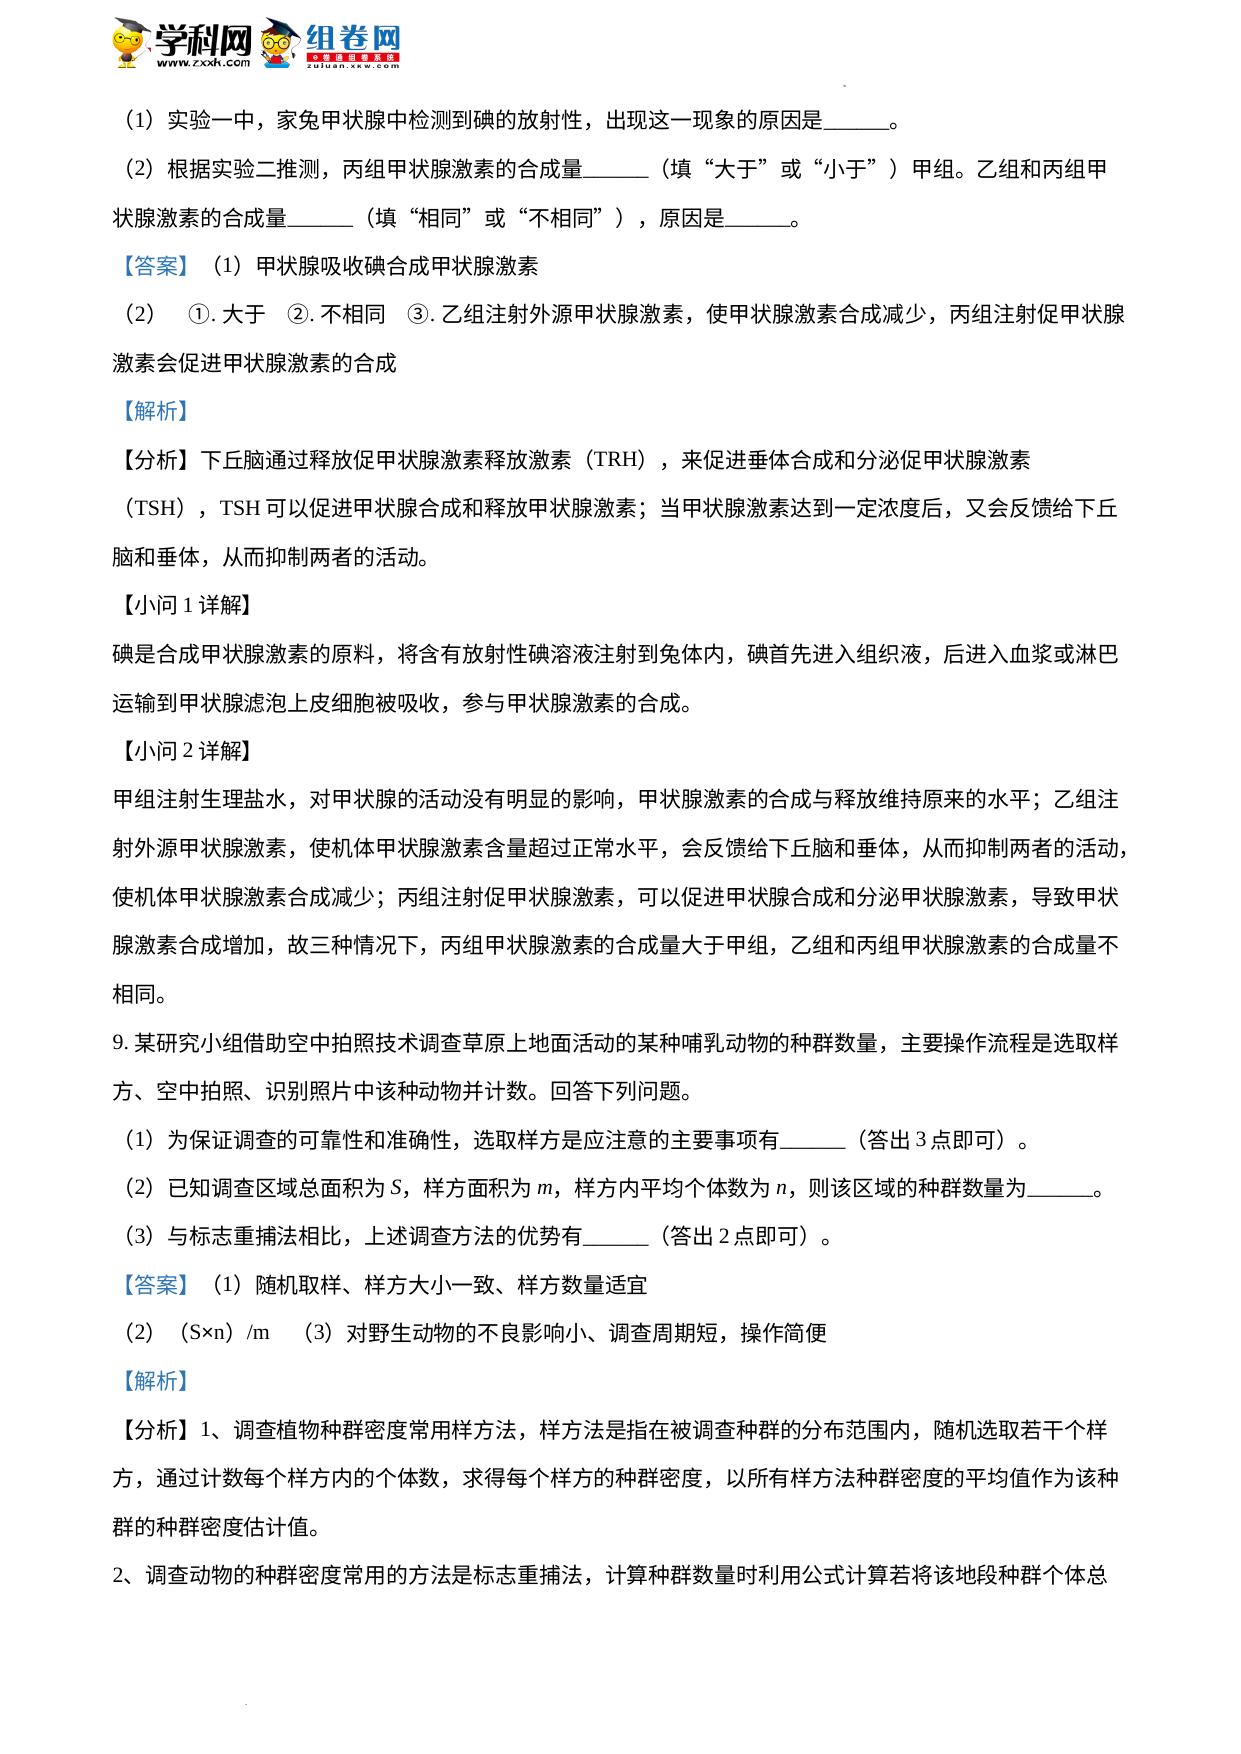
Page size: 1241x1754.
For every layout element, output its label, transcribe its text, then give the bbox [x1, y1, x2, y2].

text 【解析】 [112, 1364, 1128, 1396]
text 【解析】 [112, 394, 1128, 426]
text （3）与标志重捕法相比，上述调查方法的优势有______（答出2点即可）。 [112, 1219, 1128, 1251]
text 【小问1详解】 [112, 588, 1128, 621]
text （2）（S×n）/m （3）对野生动物的不良影响小、调查周期短，操作简便 [112, 1316, 1128, 1348]
text 【小问2详解】 [112, 733, 1128, 766]
text 【分析】下丘脑通过释放促甲状腺激素释放激素（TRH），来促进垂体合成和分泌促甲状腺激素（TSH），TSH可以促进甲状腺合成和释放甲状腺激素；当甲状腺激素达到一定浓度后，又会反馈给下丘脑和垂体，从而抑制两者的活动。 [112, 442, 1128, 572]
text （1）实验一中，家兔甲状腺中检测到碘的放射性，出现这一现象的原因是______。 [112, 103, 1128, 136]
text 碘是合成甲状腺激素的原料，将含有放射性碘溶液注射到兔体内，碘首先进入组织液，后进入血浆或淋巴运输到甲状腺滤泡上皮细胞被吸收，参与甲状腺激素的合成。 [112, 636, 1128, 718]
text （2）已知调查区域总面积为S，样方面积为m，样方内平均个体数为n，则该区域的种群数量为______。 [112, 1171, 1128, 1203]
text 甲组注射生理盐水，对甲状腺的活动没有明显的影响，甲状腺激素的合成与释放维持原来的水平；乙组注射外源甲状腺激素，使机体甲状腺激素含量超过正常水平，会反馈给下丘脑和垂体，从而抑制两者的活动，使机体甲状腺激素合成减少；丙组注射促甲状腺激素，可以促进甲状腺合成和分泌甲状腺激素，导致甲状腺激素合成增加，故三种情况下，丙组甲状腺激素的合成量大于甲组，乙组和丙组甲状腺激素的合成量不相同。 [112, 782, 1128, 1009]
text 【答案】（1）随机取样、样方大小一致、样方数量适宜 [112, 1267, 1128, 1300]
text 【分析】1、调查植物种群密度常用样方法，样方法是指在被调查种群的分布范围内，随机选取若干个样方，通过计数每个样方内的个体数，求得每个样方的种群密度，以所有样方法种群密度的平均值作为该种群的种群密度估计值。 [112, 1412, 1128, 1542]
picture [260, 17, 400, 68]
text 9. 某研究小组借助空中拍照技术调查草原上地面活动的某种哺乳动物的种群数量，主要操作流程是选取样方、空中拍照、识别照片中该种动物并计数。回答下列问题。 [112, 1025, 1128, 1106]
text 【答案】（1）甲状腺吸收碘合成甲状腺激素 [112, 248, 1128, 281]
text （2）根据实验二推测，丙组甲状腺激素的合成量______（填“大于”或“小于”）甲组。乙组和丙组甲状腺激素的合成量______（填“相同”或“不相同”），原因是______。 [112, 151, 1128, 233]
text （1）为保证调查的可靠性和准确性，选取样方是应注意的主要事项有______（答出3点即可）。 [112, 1122, 1128, 1155]
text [112, 1558, 1128, 1591]
text （2） ①. 大于 ②. 不相同 ③. 乙组注射外源甲状腺激素，使甲状腺激素合成减少，丙组注射促甲状腺激素会促进甲状腺激素的合成 [112, 297, 1128, 378]
picture [112, 17, 252, 68]
